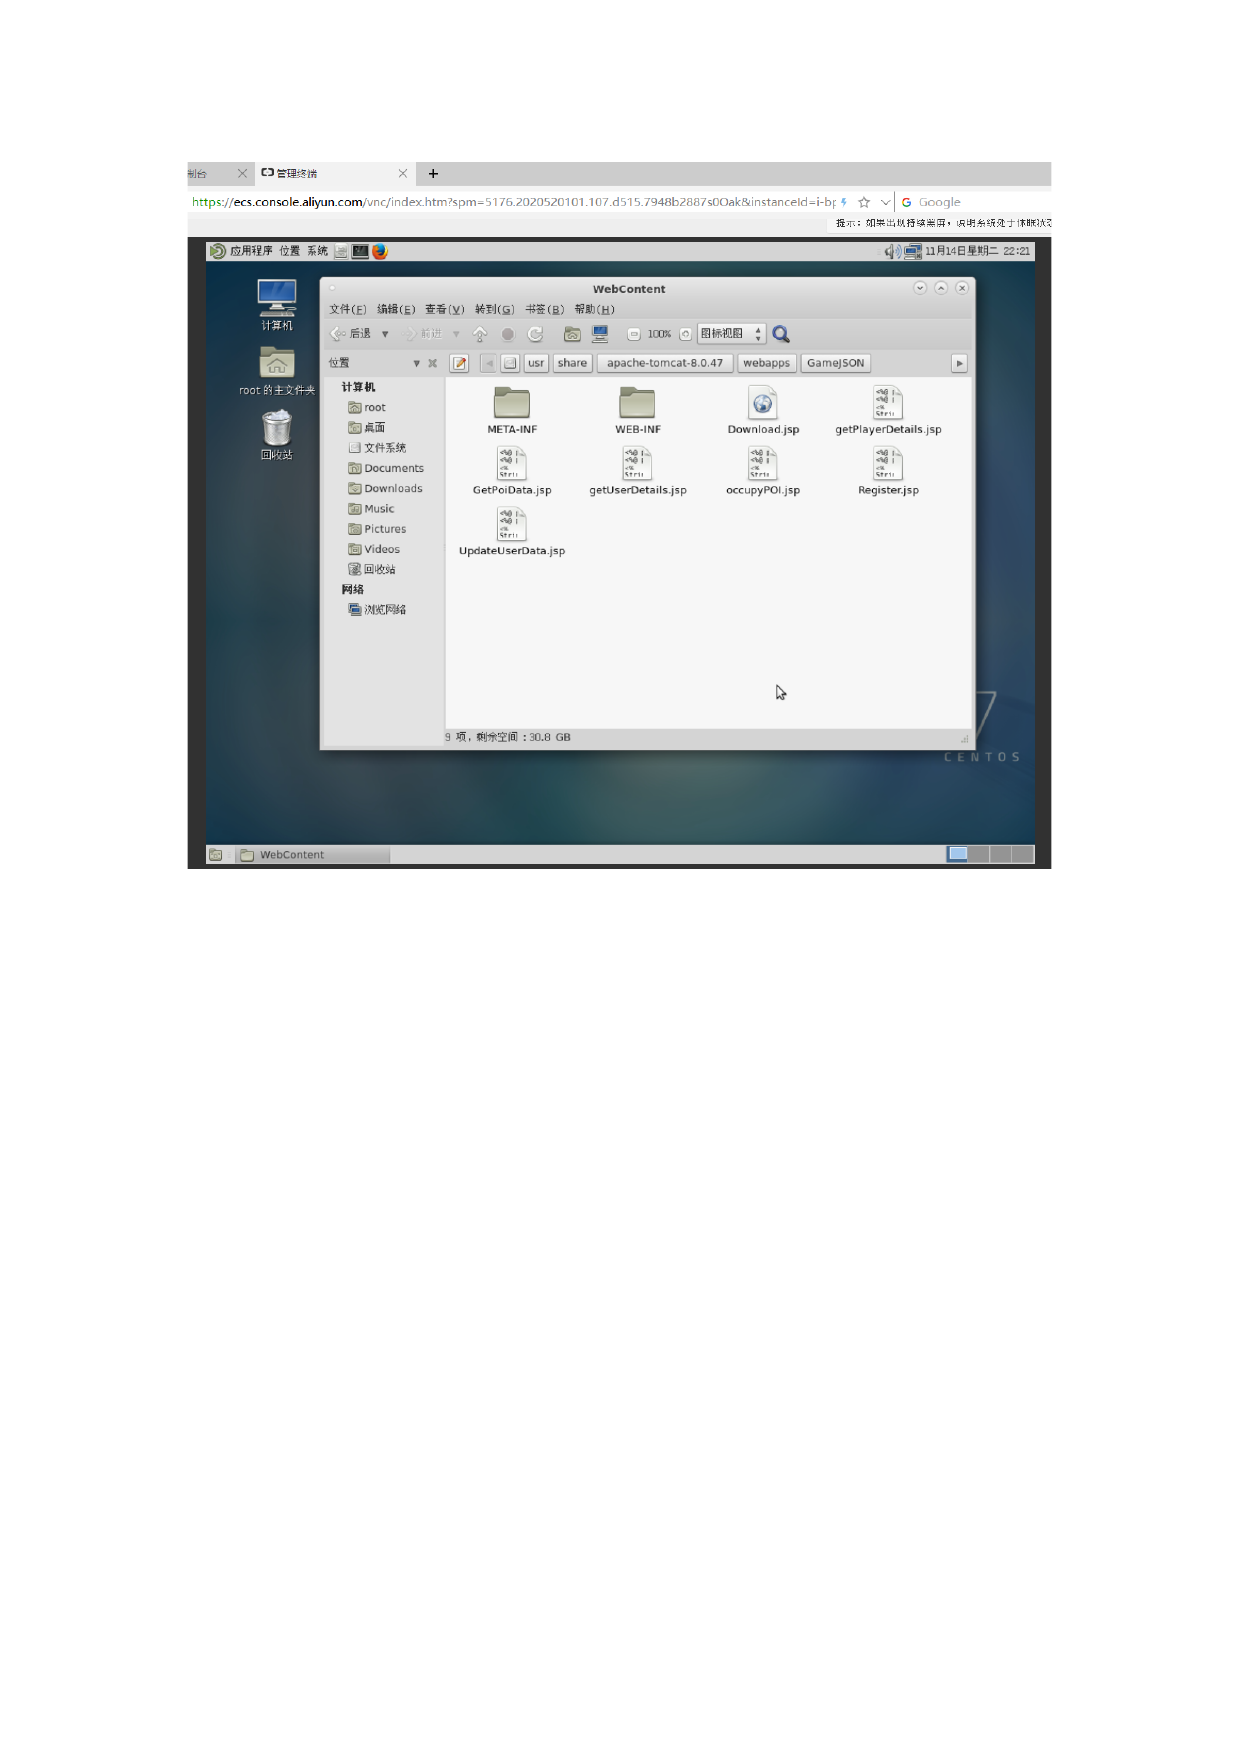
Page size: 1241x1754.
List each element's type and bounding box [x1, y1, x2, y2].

picture [187, 162, 1052, 869]
